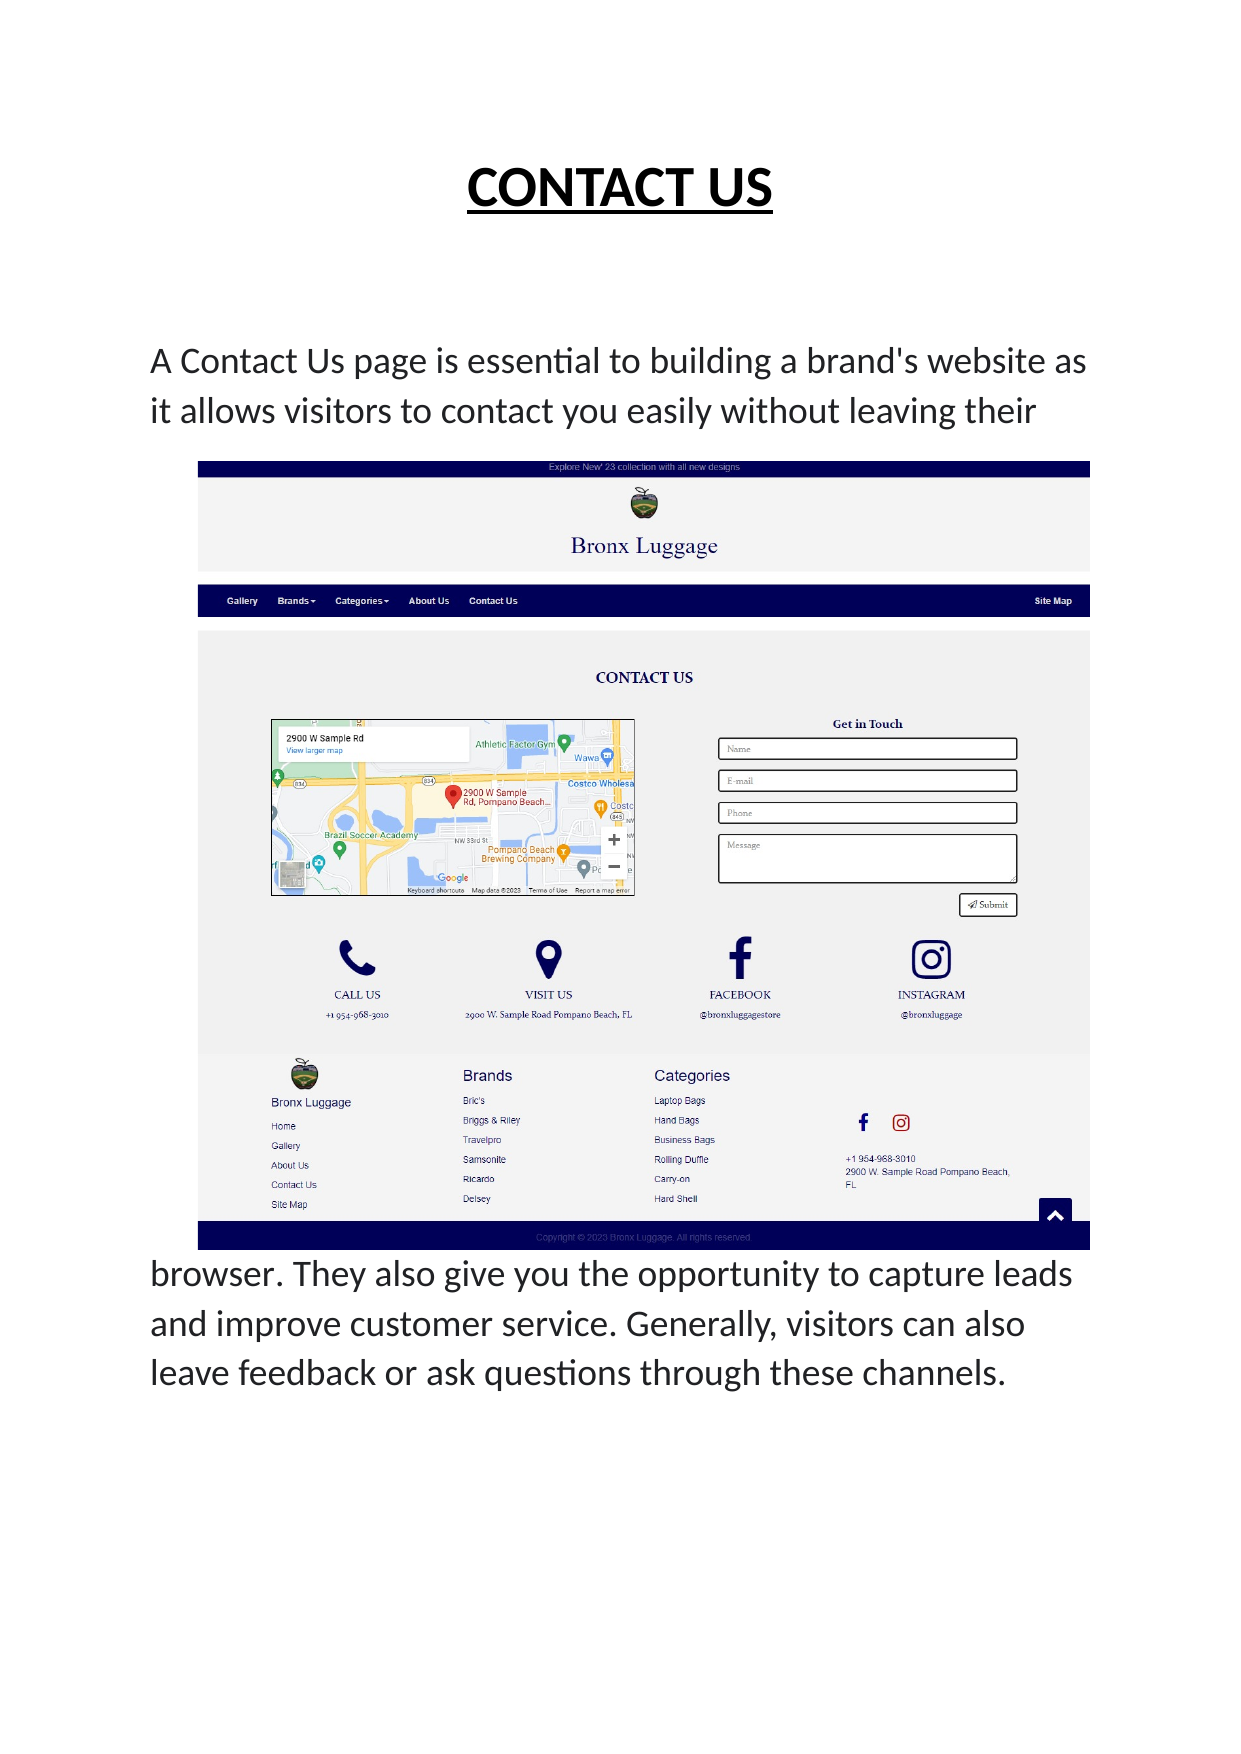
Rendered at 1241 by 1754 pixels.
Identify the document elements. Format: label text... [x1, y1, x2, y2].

picture [197, 461, 1090, 1250]
text A Contact Us page is essential to building a brand's website as it allows visitors to contact you easily without leaving their browser. They also give you the opportunity to capture leads and improve customer service. Generally, visitors can also leave feedback or ask questions through these channels. [150, 1250, 1090, 1395]
text CONTACT US [150, 150, 1090, 221]
